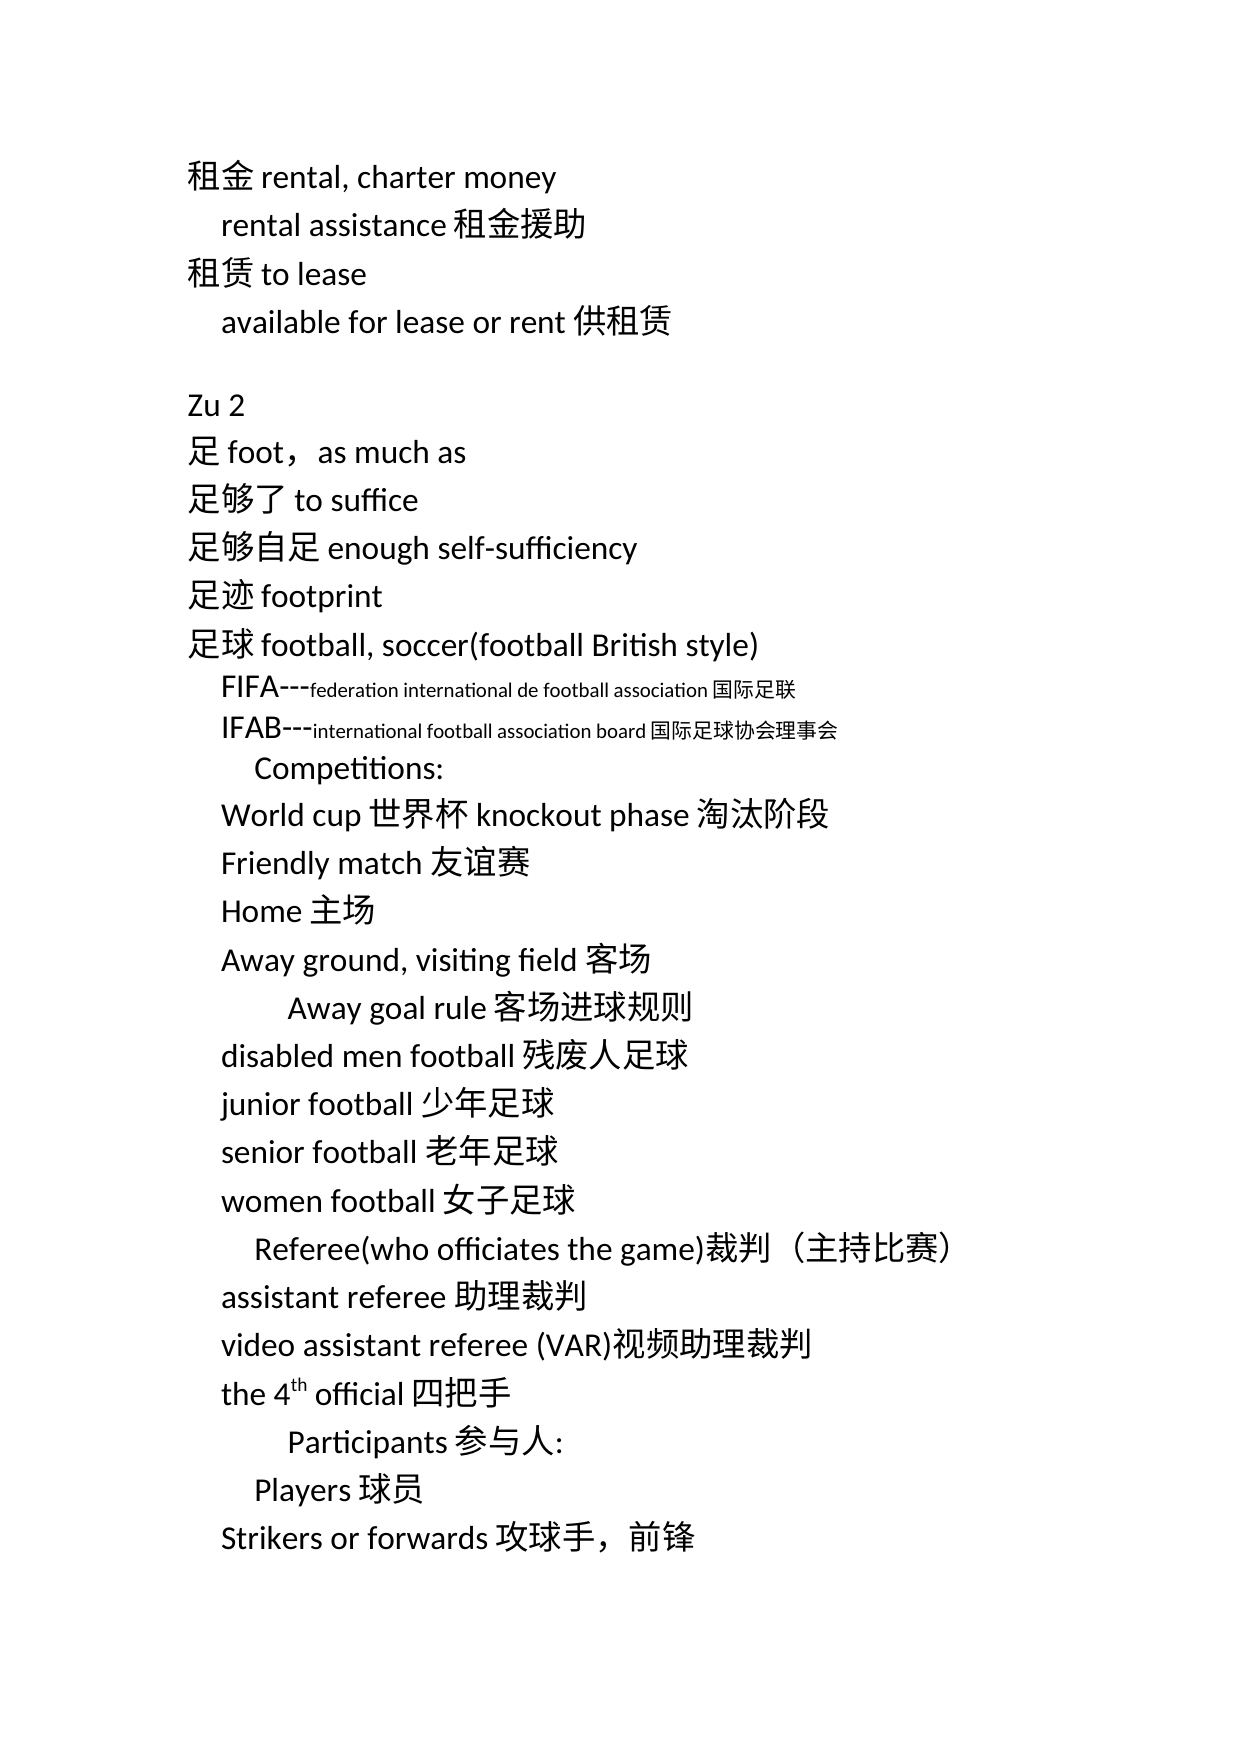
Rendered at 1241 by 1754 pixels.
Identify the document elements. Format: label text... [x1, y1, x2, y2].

text Away ground, visiting field客场 [187, 932, 1053, 981]
text rental assistance租金援助 [187, 198, 1053, 246]
text Home主场 [187, 884, 1053, 932]
text 租赁to lease [187, 246, 1053, 295]
text Zu 2 [187, 384, 1053, 424]
text Friendly match 友谊赛 [187, 836, 1053, 884]
text 足foot，as much as [187, 424, 1053, 473]
text junior football 少年足球 [187, 1077, 1053, 1125]
text disabled men football残废人足球 [187, 1029, 1053, 1077]
text IFAB---international football association board国际足球协会理事会 [187, 706, 1053, 747]
text 足够了to suffice [187, 473, 1053, 521]
text senior football 老年足球 [187, 1125, 1053, 1173]
text Strikers or forwards攻球手，前锋 [187, 1511, 1053, 1559]
text available for lease or rent供租赁 [187, 295, 1053, 343]
text women football女子足球 [187, 1173, 1053, 1222]
text 足球football, soccer(football British style) [187, 617, 1053, 666]
text FIFA---federation international de football association国际足联 [187, 666, 1053, 706]
text 租金rental, charter money [187, 150, 1053, 198]
text World cup世界杯 knockout phase淘汰阶段 [187, 788, 1053, 836]
text the 4th official四把手 [187, 1366, 1053, 1415]
text video assistant referee (VAR)视频助理裁判 [187, 1318, 1053, 1366]
text Referee(who officiates the game)裁判（主持比赛） [187, 1222, 1053, 1270]
text Competitions: [187, 747, 1053, 788]
text Participants参与人: [187, 1415, 1053, 1463]
text Players球员 [187, 1463, 1053, 1511]
text 足迹footprint [187, 569, 1053, 617]
text 足够自足enough self-sufficiency [187, 521, 1053, 569]
text Away goal rule客场进球规则 [187, 981, 1053, 1029]
text assistant referee 助理裁判 [187, 1270, 1053, 1318]
